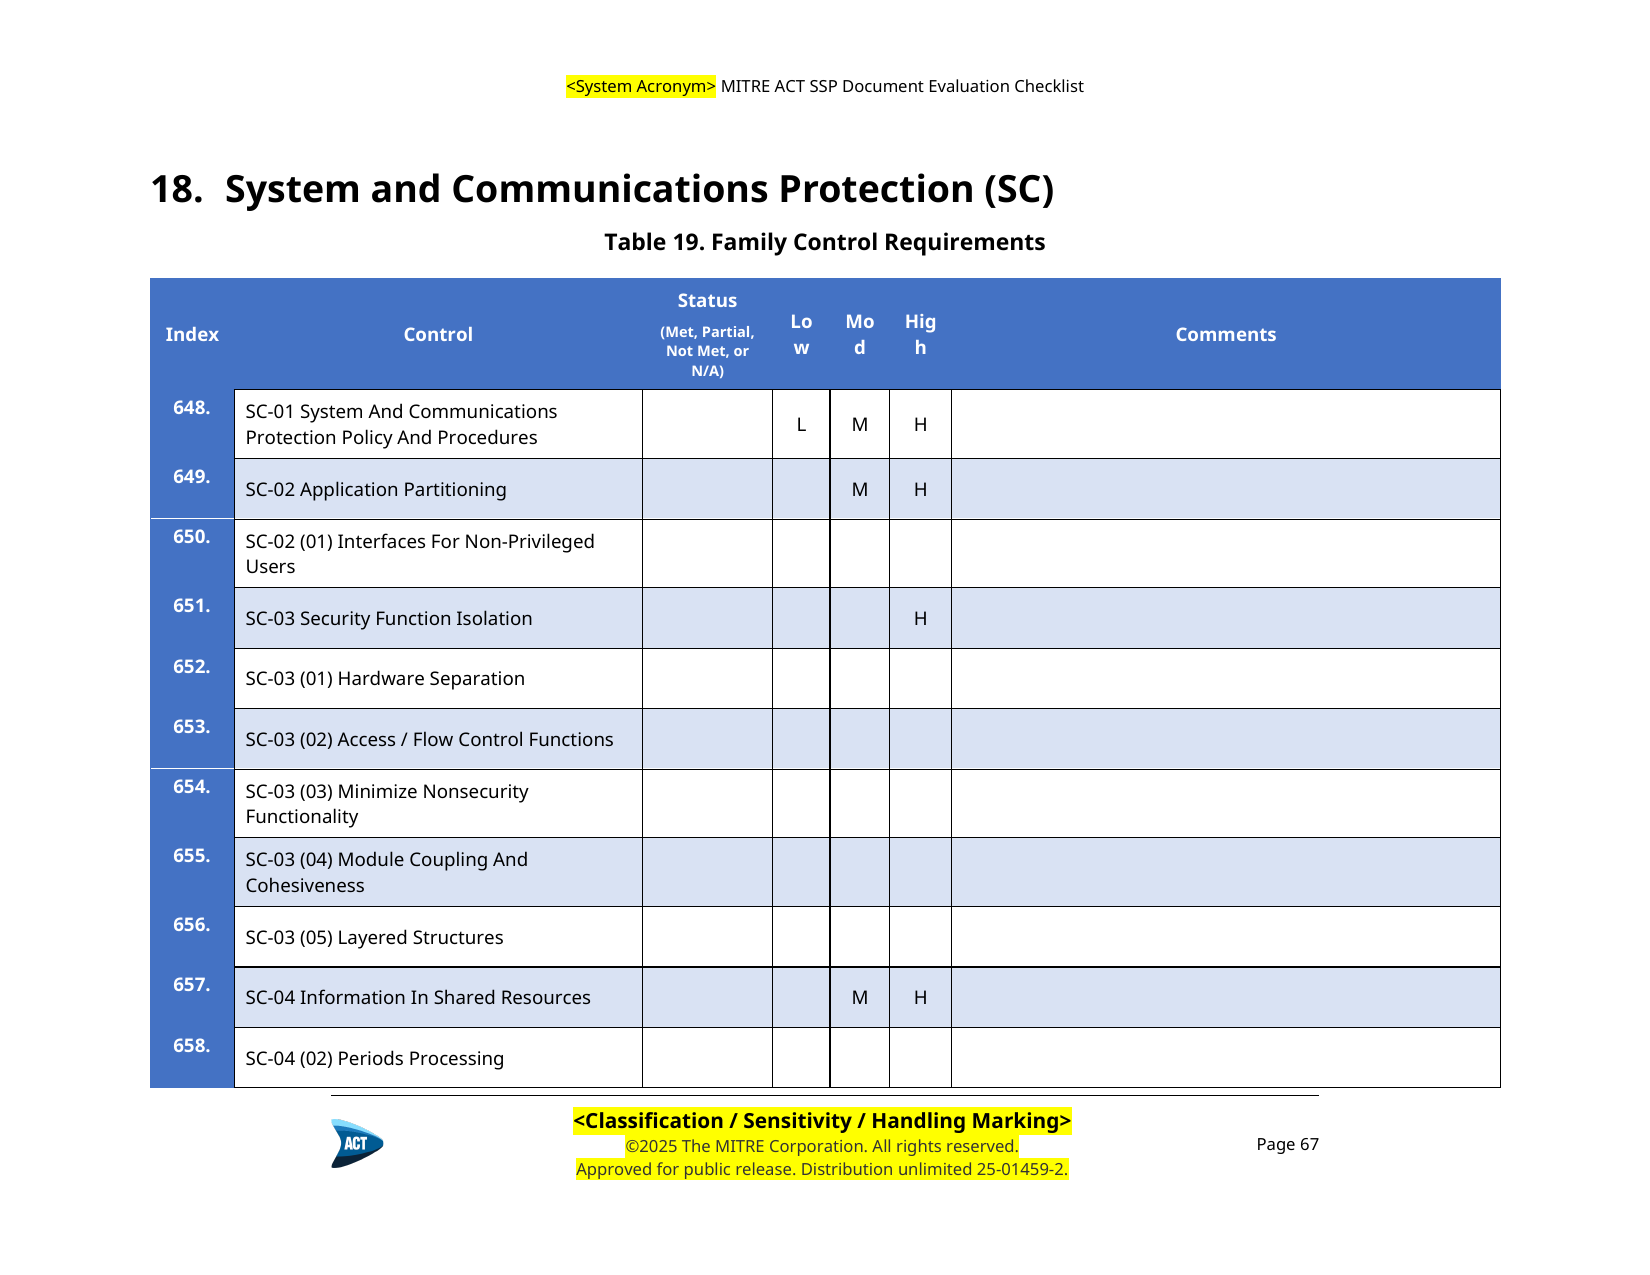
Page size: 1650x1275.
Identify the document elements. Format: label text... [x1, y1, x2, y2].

picture [331, 1119, 384, 1168]
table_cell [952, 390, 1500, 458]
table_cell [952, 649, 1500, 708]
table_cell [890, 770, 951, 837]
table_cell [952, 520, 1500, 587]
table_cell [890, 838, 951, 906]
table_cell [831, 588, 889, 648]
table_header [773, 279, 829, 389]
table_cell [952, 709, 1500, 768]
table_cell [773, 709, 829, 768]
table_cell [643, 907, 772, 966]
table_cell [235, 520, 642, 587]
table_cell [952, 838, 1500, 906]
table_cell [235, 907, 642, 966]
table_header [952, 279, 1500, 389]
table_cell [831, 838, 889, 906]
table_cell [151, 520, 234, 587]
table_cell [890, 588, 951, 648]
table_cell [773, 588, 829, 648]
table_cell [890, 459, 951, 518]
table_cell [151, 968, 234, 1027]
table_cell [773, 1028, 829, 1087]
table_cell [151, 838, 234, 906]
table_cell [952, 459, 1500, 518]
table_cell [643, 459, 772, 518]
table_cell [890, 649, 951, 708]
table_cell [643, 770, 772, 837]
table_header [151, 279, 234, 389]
subtitle System and Communications Protection (SC) [150, 162, 1500, 213]
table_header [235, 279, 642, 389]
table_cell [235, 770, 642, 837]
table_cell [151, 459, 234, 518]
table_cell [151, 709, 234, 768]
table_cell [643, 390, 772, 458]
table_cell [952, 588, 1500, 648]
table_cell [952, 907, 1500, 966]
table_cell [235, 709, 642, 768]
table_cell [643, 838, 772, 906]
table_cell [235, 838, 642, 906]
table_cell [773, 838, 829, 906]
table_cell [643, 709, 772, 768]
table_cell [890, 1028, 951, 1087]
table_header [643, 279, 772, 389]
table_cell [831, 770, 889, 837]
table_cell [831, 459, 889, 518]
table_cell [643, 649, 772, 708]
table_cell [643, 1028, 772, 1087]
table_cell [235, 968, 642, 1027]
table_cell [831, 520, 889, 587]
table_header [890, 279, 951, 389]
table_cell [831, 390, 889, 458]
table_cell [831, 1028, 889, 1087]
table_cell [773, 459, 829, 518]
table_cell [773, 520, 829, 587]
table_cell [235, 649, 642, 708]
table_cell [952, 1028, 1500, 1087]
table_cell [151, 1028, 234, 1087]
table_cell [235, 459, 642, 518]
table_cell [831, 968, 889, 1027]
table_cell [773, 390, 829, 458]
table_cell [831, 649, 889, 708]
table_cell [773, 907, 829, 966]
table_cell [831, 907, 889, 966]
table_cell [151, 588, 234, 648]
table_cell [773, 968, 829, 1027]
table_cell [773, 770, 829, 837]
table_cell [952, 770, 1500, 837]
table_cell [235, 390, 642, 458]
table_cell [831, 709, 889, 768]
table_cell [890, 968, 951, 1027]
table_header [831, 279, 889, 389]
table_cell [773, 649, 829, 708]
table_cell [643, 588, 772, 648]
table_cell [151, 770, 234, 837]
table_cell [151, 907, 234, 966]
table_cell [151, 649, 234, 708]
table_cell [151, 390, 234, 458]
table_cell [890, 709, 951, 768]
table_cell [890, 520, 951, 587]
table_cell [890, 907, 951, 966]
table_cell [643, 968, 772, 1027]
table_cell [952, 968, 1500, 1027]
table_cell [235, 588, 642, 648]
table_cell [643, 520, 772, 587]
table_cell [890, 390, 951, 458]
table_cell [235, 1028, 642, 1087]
